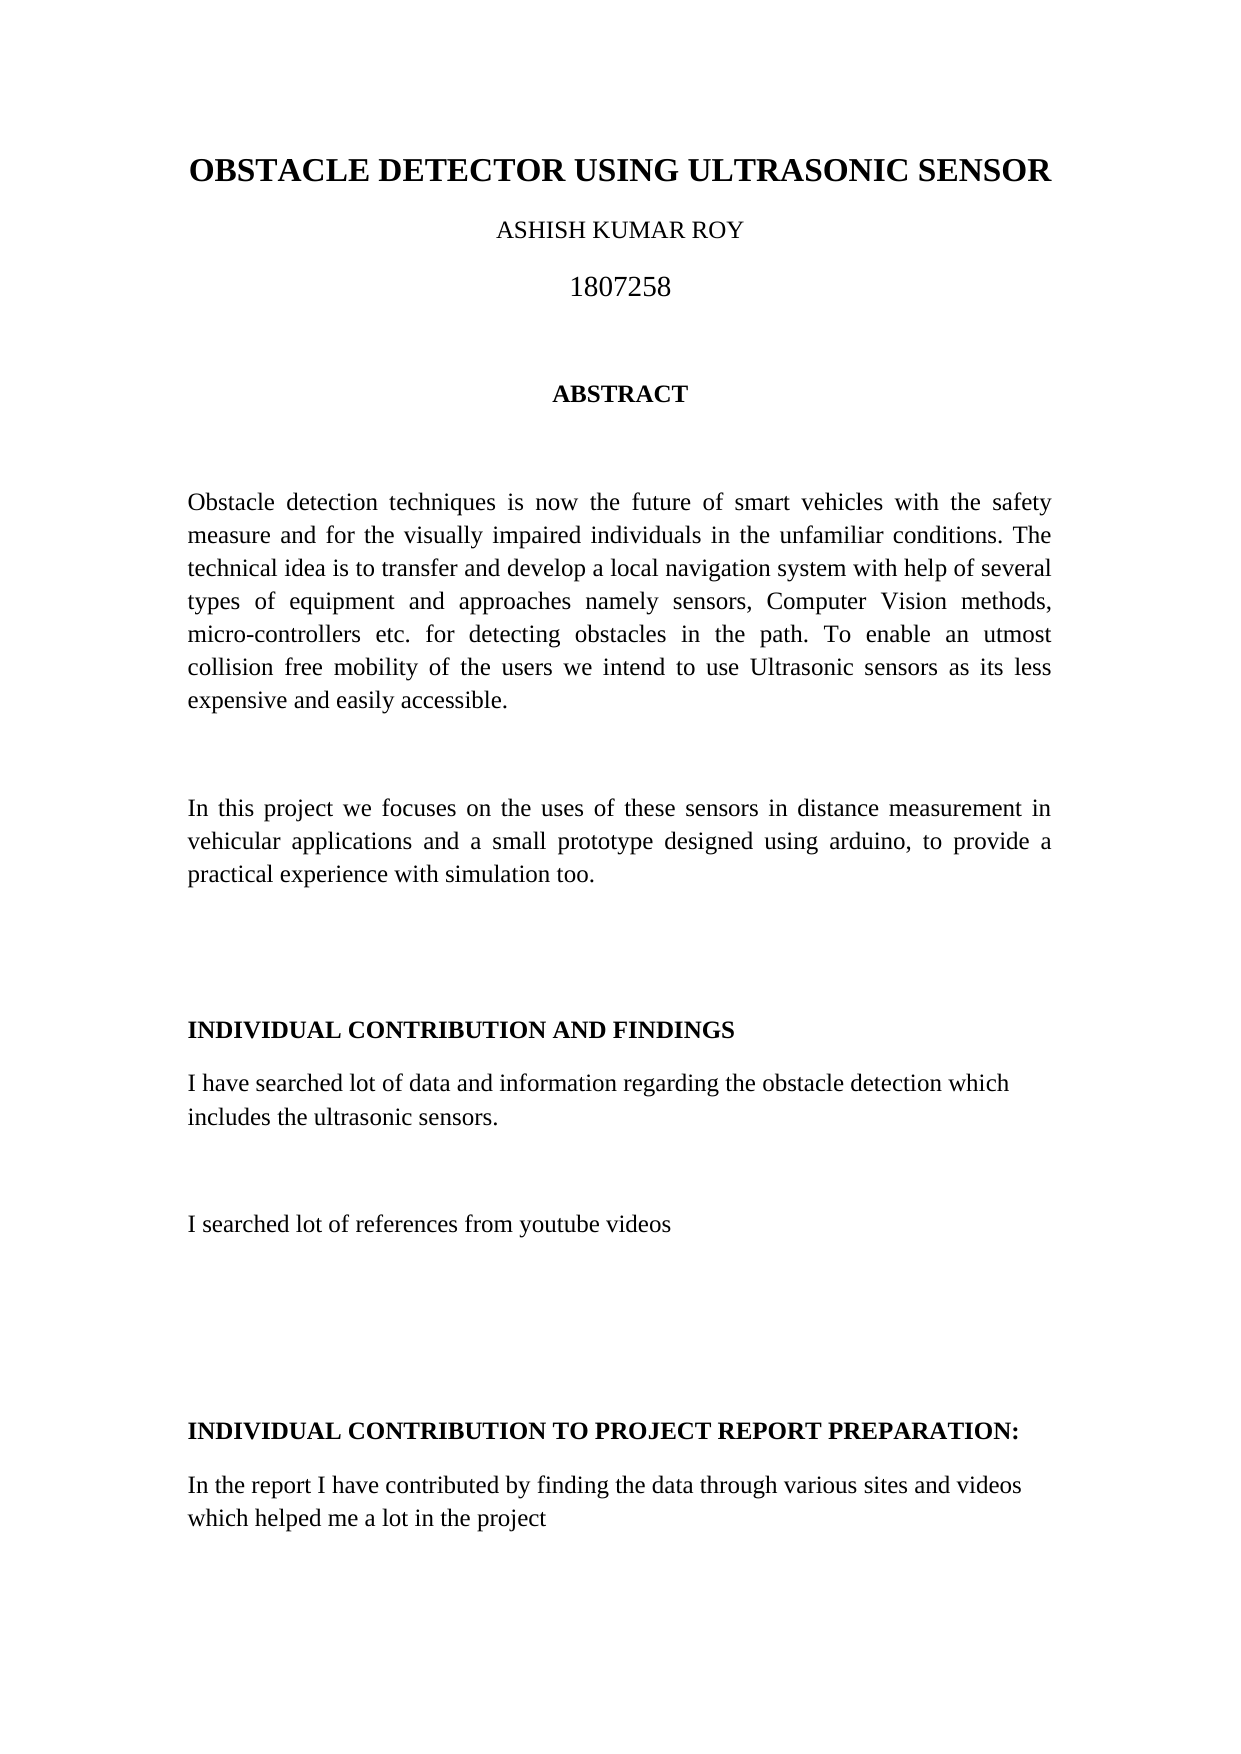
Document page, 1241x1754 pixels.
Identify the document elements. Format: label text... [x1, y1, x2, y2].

text I searched lot of references from youtube videos [187, 1209, 1053, 1238]
text In the report I have contributed by finding the data through various sites and videos which helped me a lot in the project [187, 1470, 1053, 1532]
text ASHISH KUMAR ROY [187, 215, 1053, 244]
text Obstacle detection techniques is now the future of smart vehicles with the safety measure and for the visually impaired individuals in the unfamiliar conditions. The technical idea is to transfer and develop a local navigation system with help of several types of equipment and approaches namely sensors, Computer Vision methods, micro-controllers etc. for detecting obstacles in the path. To enable an utmost collision free mobility of the users we intend to use Ultrasonic sensors as its less expensive and easily accessible. [187, 487, 1053, 714]
text I have searched lot of data and information regarding the obstacle detection which includes the ultrasonic sensors. [187, 1068, 1053, 1130]
text 1807258 [187, 269, 1053, 302]
text ABSTRACT [187, 379, 1053, 408]
text INDIVIDUAL CONTRIBUTION TO PROJECT REPORT PREPARATION: [187, 1416, 1053, 1445]
text OBSTACLE DETECTOR USING ULTRASONIC SENSOR [187, 150, 1053, 188]
text In this project we focuses on the uses of these sensors in distance measurement in vehicular applications and a small prototype designed using arduino, to provide a practical experience with simulation too. [187, 793, 1053, 887]
text INDIVIDUAL CONTRIBUTION AND FINDINGS [187, 1015, 1053, 1043]
